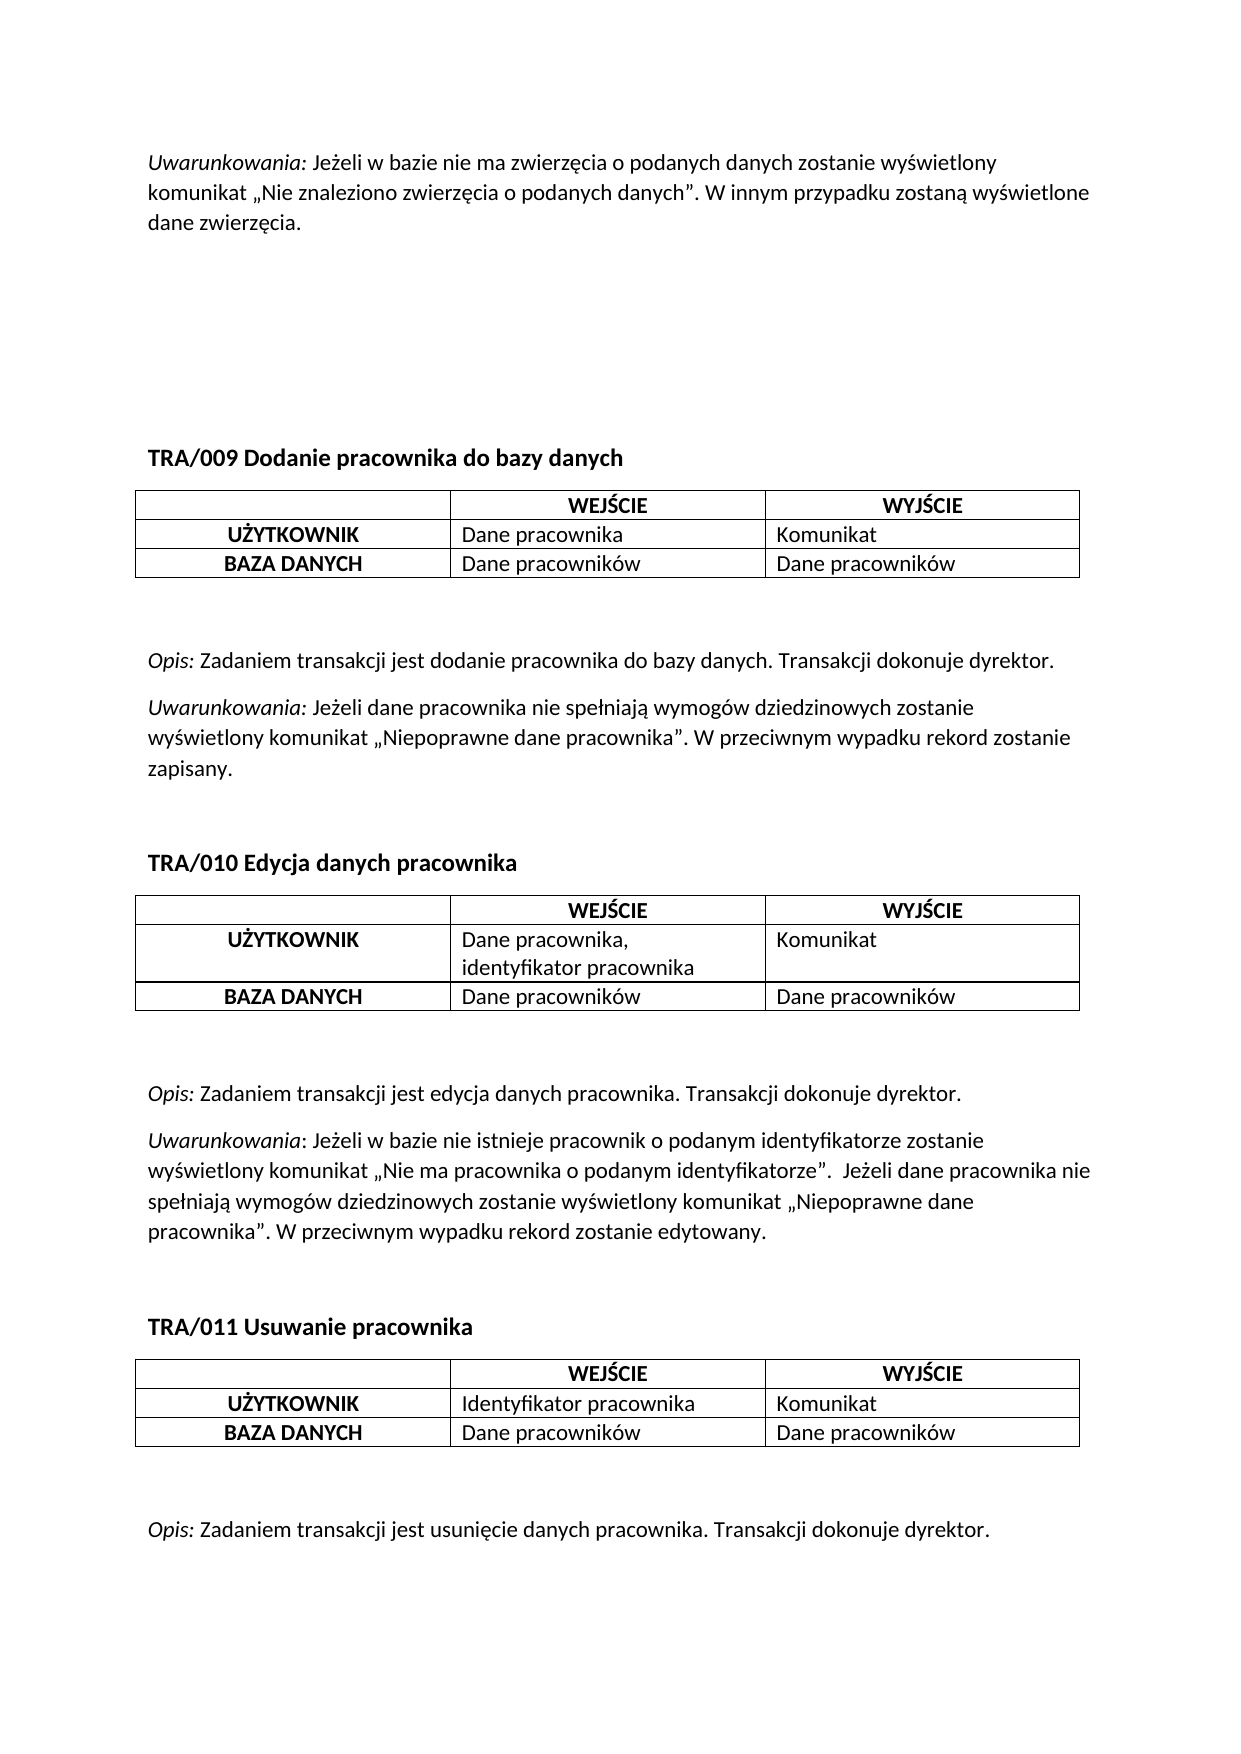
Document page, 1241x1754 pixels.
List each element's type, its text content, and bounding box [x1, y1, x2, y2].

table_header [136, 896, 450, 924]
table_cell BAZA DANYCH [136, 1418, 450, 1446]
table_header WYJŚCIE [766, 491, 1079, 519]
table_header [136, 1360, 450, 1388]
text TRA/009 Dodanie pracownika do bazy danych [148, 442, 1093, 473]
table_header WEJŚCIE [451, 491, 765, 519]
table_header [136, 491, 450, 519]
table_cell Komunikat [766, 925, 1079, 981]
table_header WYJŚCIE [766, 896, 1079, 924]
text Opis: Zadaniem transakcji jest dodanie pracownika do bazy danych. Transakcji dokonuje dyrektor. [148, 646, 1093, 674]
text Opis: Zadaniem transakcji jest usunięcie danych pracownika. Transakcji dokonuje dyrektor. [148, 1515, 1093, 1543]
table_cell UŻYTKOWNIK [136, 925, 450, 981]
table_cell Dane pracowników [451, 549, 765, 577]
table_header WEJŚCIE [451, 896, 765, 924]
table_cell Dane pracowników [766, 549, 1079, 577]
table_header WYJŚCIE [766, 1360, 1079, 1388]
table_cell Dane pracownika, identyfikator pracownika [451, 925, 765, 981]
table_cell Dane pracowników [451, 983, 765, 1010]
text TRA/010 Edycja danych pracownika [148, 847, 1093, 878]
table_cell Dane pracownika [451, 520, 765, 548]
table_cell UŻYTKOWNIK [136, 520, 450, 548]
text Uwarunkowania: Jeżeli dane pracownika nie spełniają wymogów dziedzinowych zostanie wyświetlony komunikat „Niepoprawne dane pracownika”. W przeciwnym wypadku rekord zostanie zapisany. [148, 693, 1093, 782]
text TRA/011 Usuwanie pracownika [148, 1311, 1093, 1341]
table_cell Dane pracowników [451, 1418, 765, 1446]
text Opis: Zadaniem transakcji jest edycja danych pracownika. Transakcji dokonuje dyrektor. [148, 1079, 1093, 1108]
table_cell BAZA DANYCH [136, 549, 450, 577]
table_cell Dane pracowników [766, 983, 1079, 1010]
table_cell BAZA DANYCH [136, 983, 450, 1010]
table_cell Dane pracowników [766, 1418, 1079, 1446]
table_cell Komunikat [766, 520, 1079, 548]
table_cell UŻYTKOWNIK [136, 1389, 450, 1417]
table_header WEJŚCIE [451, 1360, 765, 1388]
text Uwarunkowania: Jeżeli w bazie nie istnieje pracownik o podanym identyfikatorze zostanie wyświetlony komunikat „Nie ma pracownika o podanym identyfikatorze”. Jeżeli dane pracownika nie spełniają wymogów dziedzinowych zostanie wyświetlony komunikat „Niepoprawne dane pracownika”. W przeciwnym wypadku rekord zostanie edytowany. [148, 1126, 1093, 1245]
table_cell Komunikat [766, 1389, 1079, 1417]
table_cell Identyfikator pracownika [451, 1389, 765, 1417]
